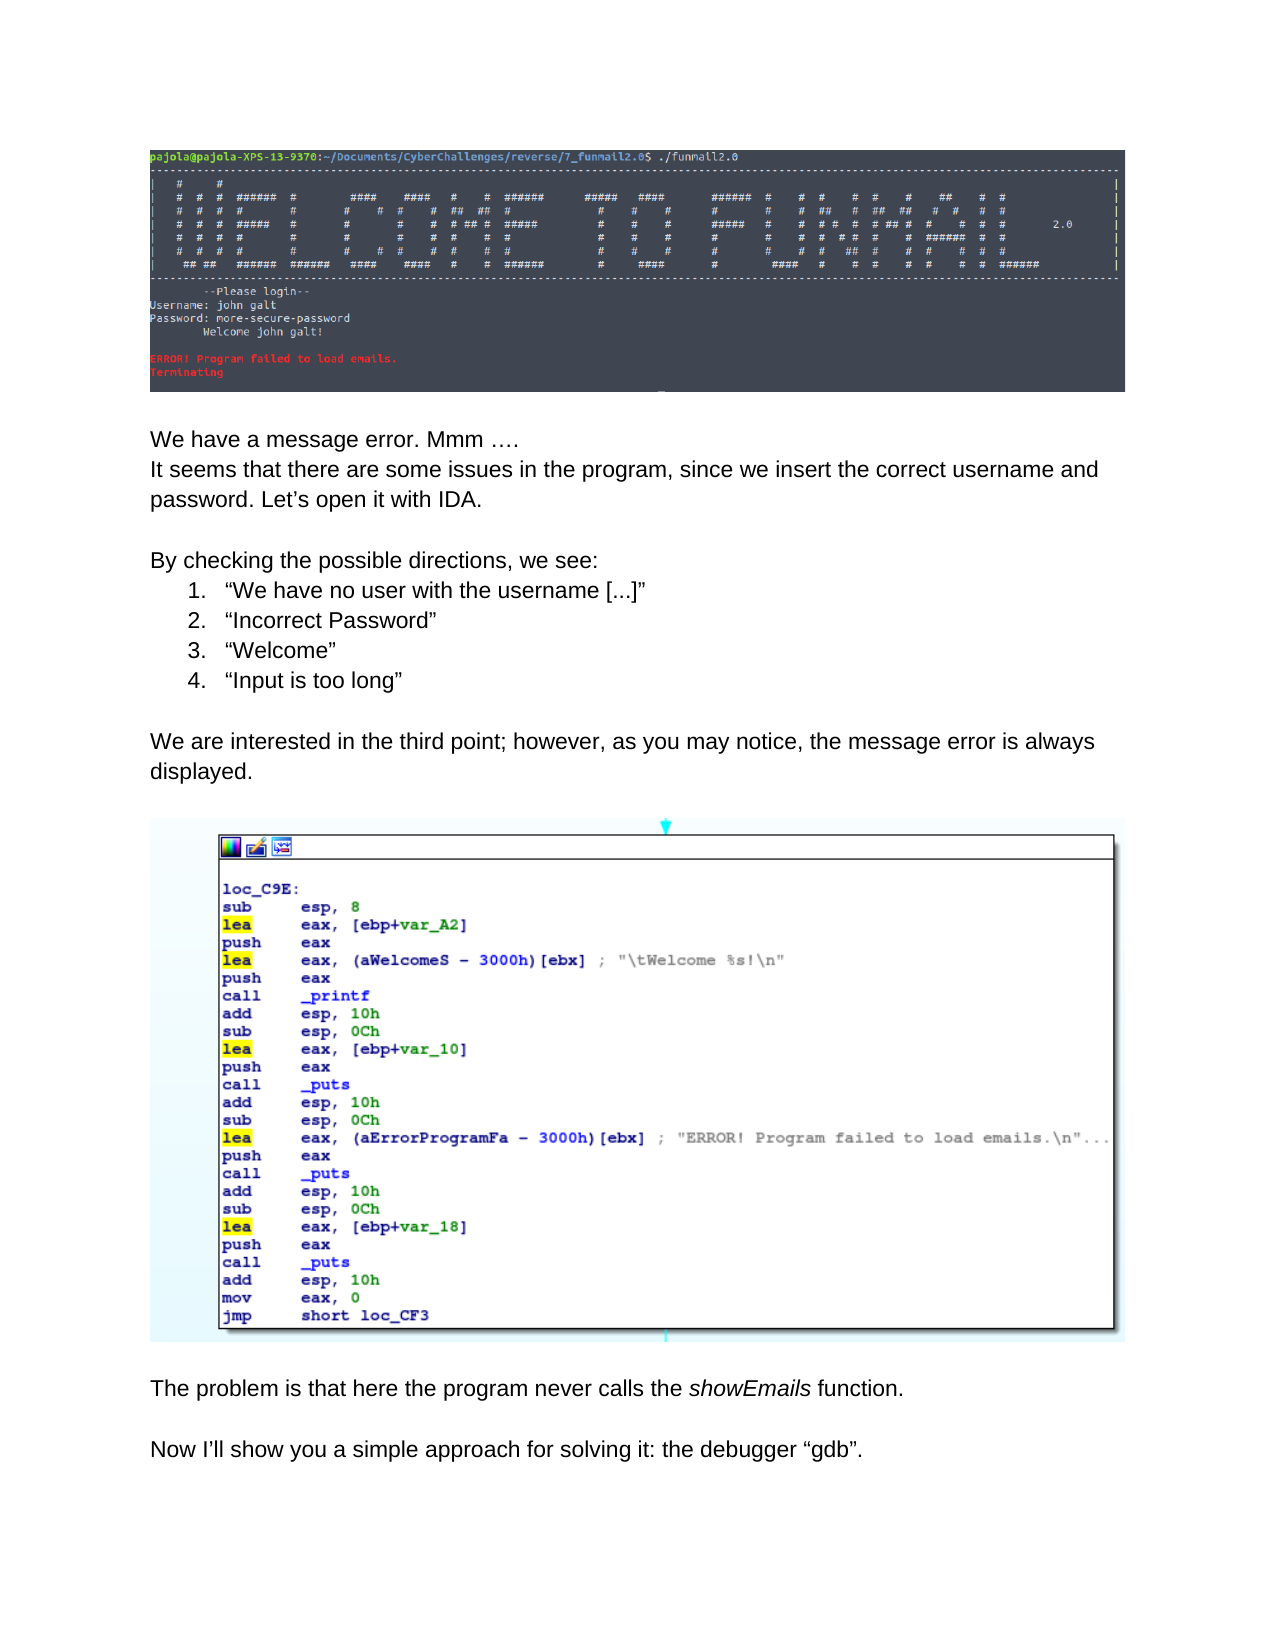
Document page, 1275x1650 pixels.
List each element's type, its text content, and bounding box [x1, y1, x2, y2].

text The problem is that here the program never calls the showEmails function. [150, 1375, 1125, 1402]
text It seems that there are some issues in the program, since we insert the correct username and password. Let’s open it with IDA. [150, 456, 1125, 512]
picture [150, 150, 1125, 392]
list “Welcome” [187, 637, 1125, 663]
list “Input is too long” [187, 667, 1125, 694]
text Now I’ll show you a simple approach for solving it: the debugger “gdb”. [150, 1436, 1125, 1462]
picture [150, 818, 1125, 1342]
list “Incorrect Password” [187, 607, 1125, 633]
list “We have no user with the username [...]” [187, 577, 1125, 603]
text By checking the possible directions, we see: [150, 547, 1125, 573]
text We are interested in the third point; however, as you may notice, the message error is always displayed. [150, 728, 1125, 784]
text We have a message error. Mmm …. [150, 426, 1125, 452]
